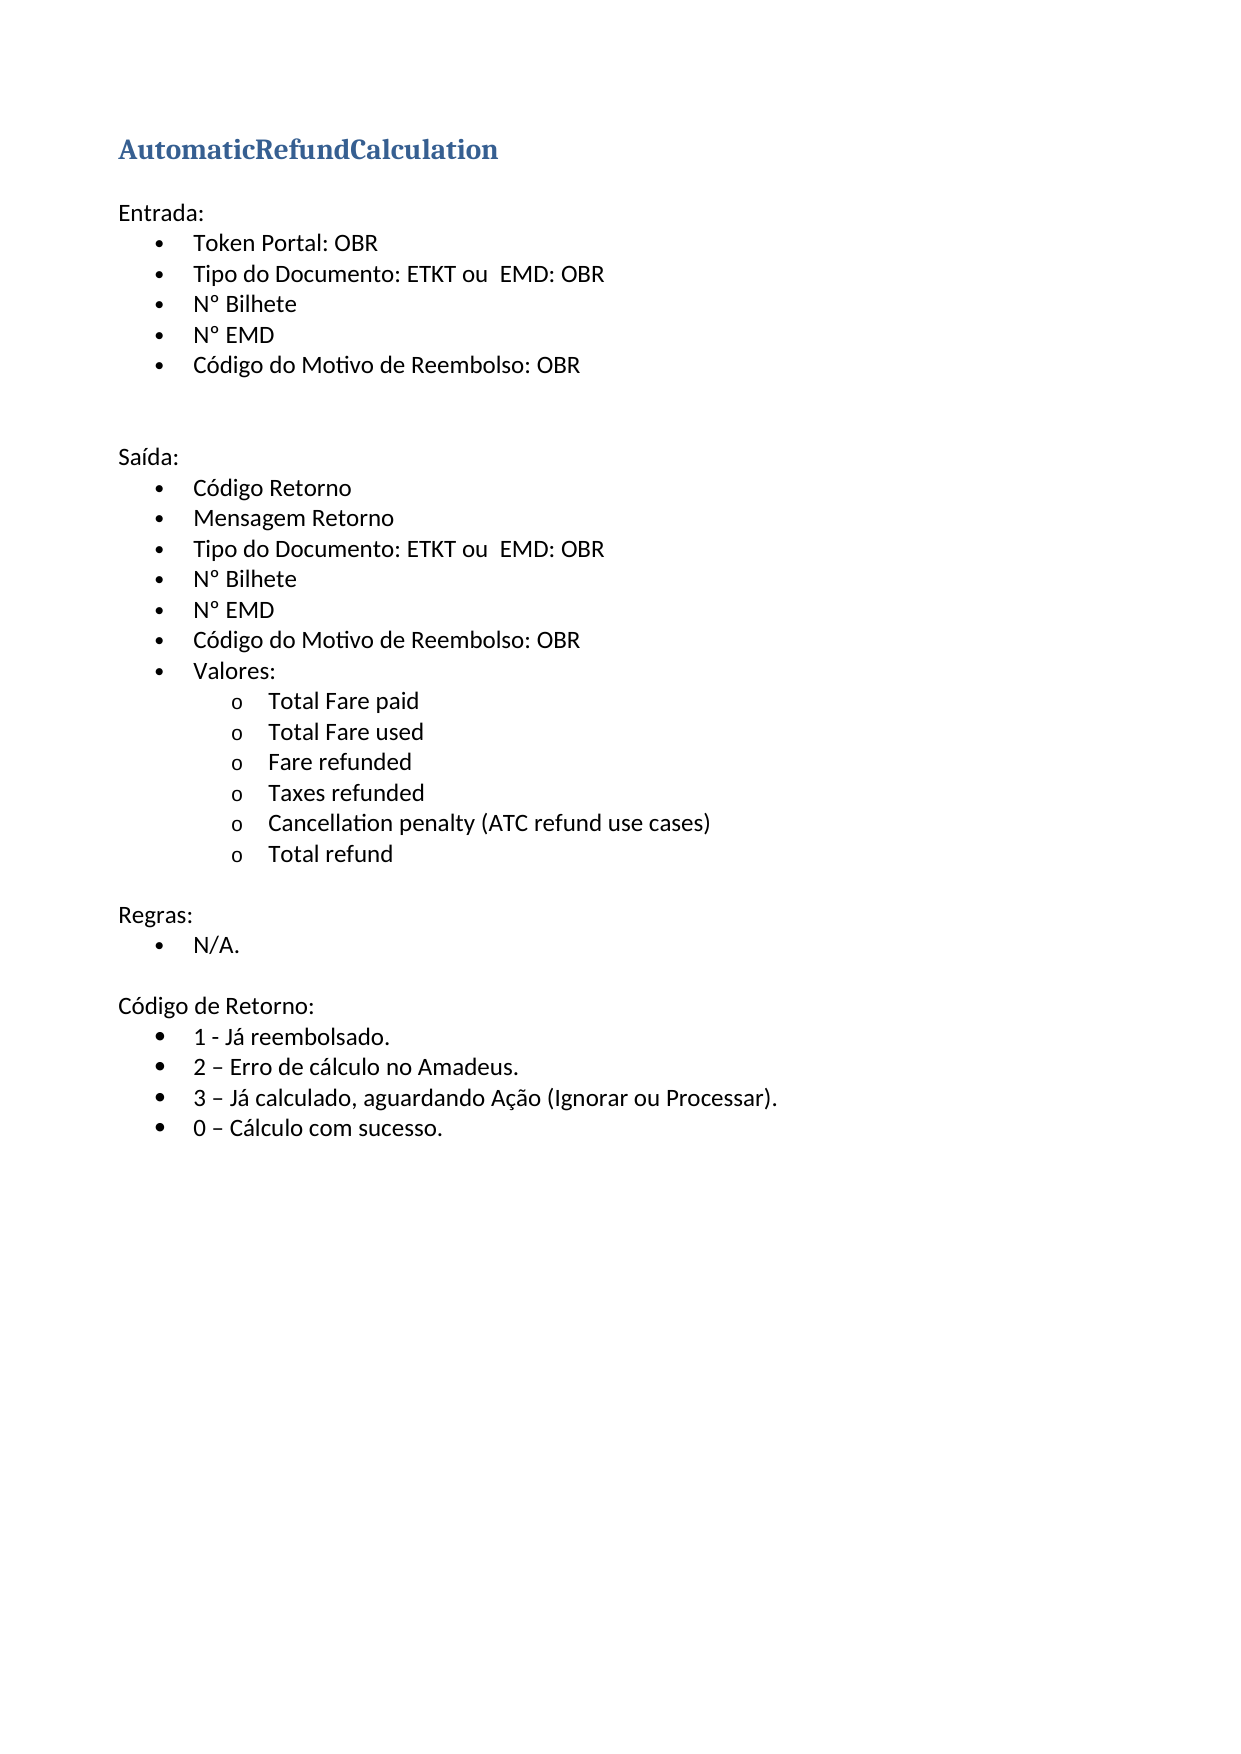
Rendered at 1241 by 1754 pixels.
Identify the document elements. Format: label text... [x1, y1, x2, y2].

list Taxes refunded [231, 777, 1137, 807]
list Tipo do Documento: ETKT ou EMD: OBR [156, 533, 1137, 563]
list Nº EMD [156, 319, 1137, 349]
list 1 - Já reembolsado. [156, 1021, 1137, 1052]
list 2 – Erro de cálculo no Amadeus. [156, 1052, 1137, 1082]
list Código Retorno [156, 472, 1137, 502]
list 3 – Já calculado, aguardando Ação (Ignorar ou Processar). [156, 1082, 1137, 1113]
list Mensagem Retorno [156, 502, 1137, 533]
list Tipo do Documento: ETKT ou EMD: OBR [156, 258, 1137, 288]
list Nº Bilhete [156, 288, 1137, 319]
text Regras: [118, 899, 1137, 929]
list 0 – Cálculo com sucesso. [156, 1113, 1137, 1143]
text Código de Retorno: [118, 991, 1137, 1021]
text AutomaticRefundCalculation [118, 133, 1137, 166]
list Total Fare used [231, 716, 1137, 746]
text Saída: [118, 441, 1137, 472]
list Nº Bilhete [156, 563, 1137, 594]
text Entrada: [118, 197, 1137, 227]
list Cancellation penalty (ATC refund use cases) [231, 807, 1137, 838]
list Token Portal: OBR [156, 227, 1137, 258]
list Total Fare paid [231, 685, 1137, 716]
list Total refund [231, 838, 1137, 868]
list Fare refunded [231, 746, 1137, 777]
list Código do Motivo de Reembolso: OBR [156, 349, 1137, 380]
list Nº EMD [156, 594, 1137, 624]
list N/A. [156, 929, 1137, 960]
list Código do Motivo de Reembolso: OBR [156, 624, 1137, 655]
list Valores: [156, 655, 1137, 685]
